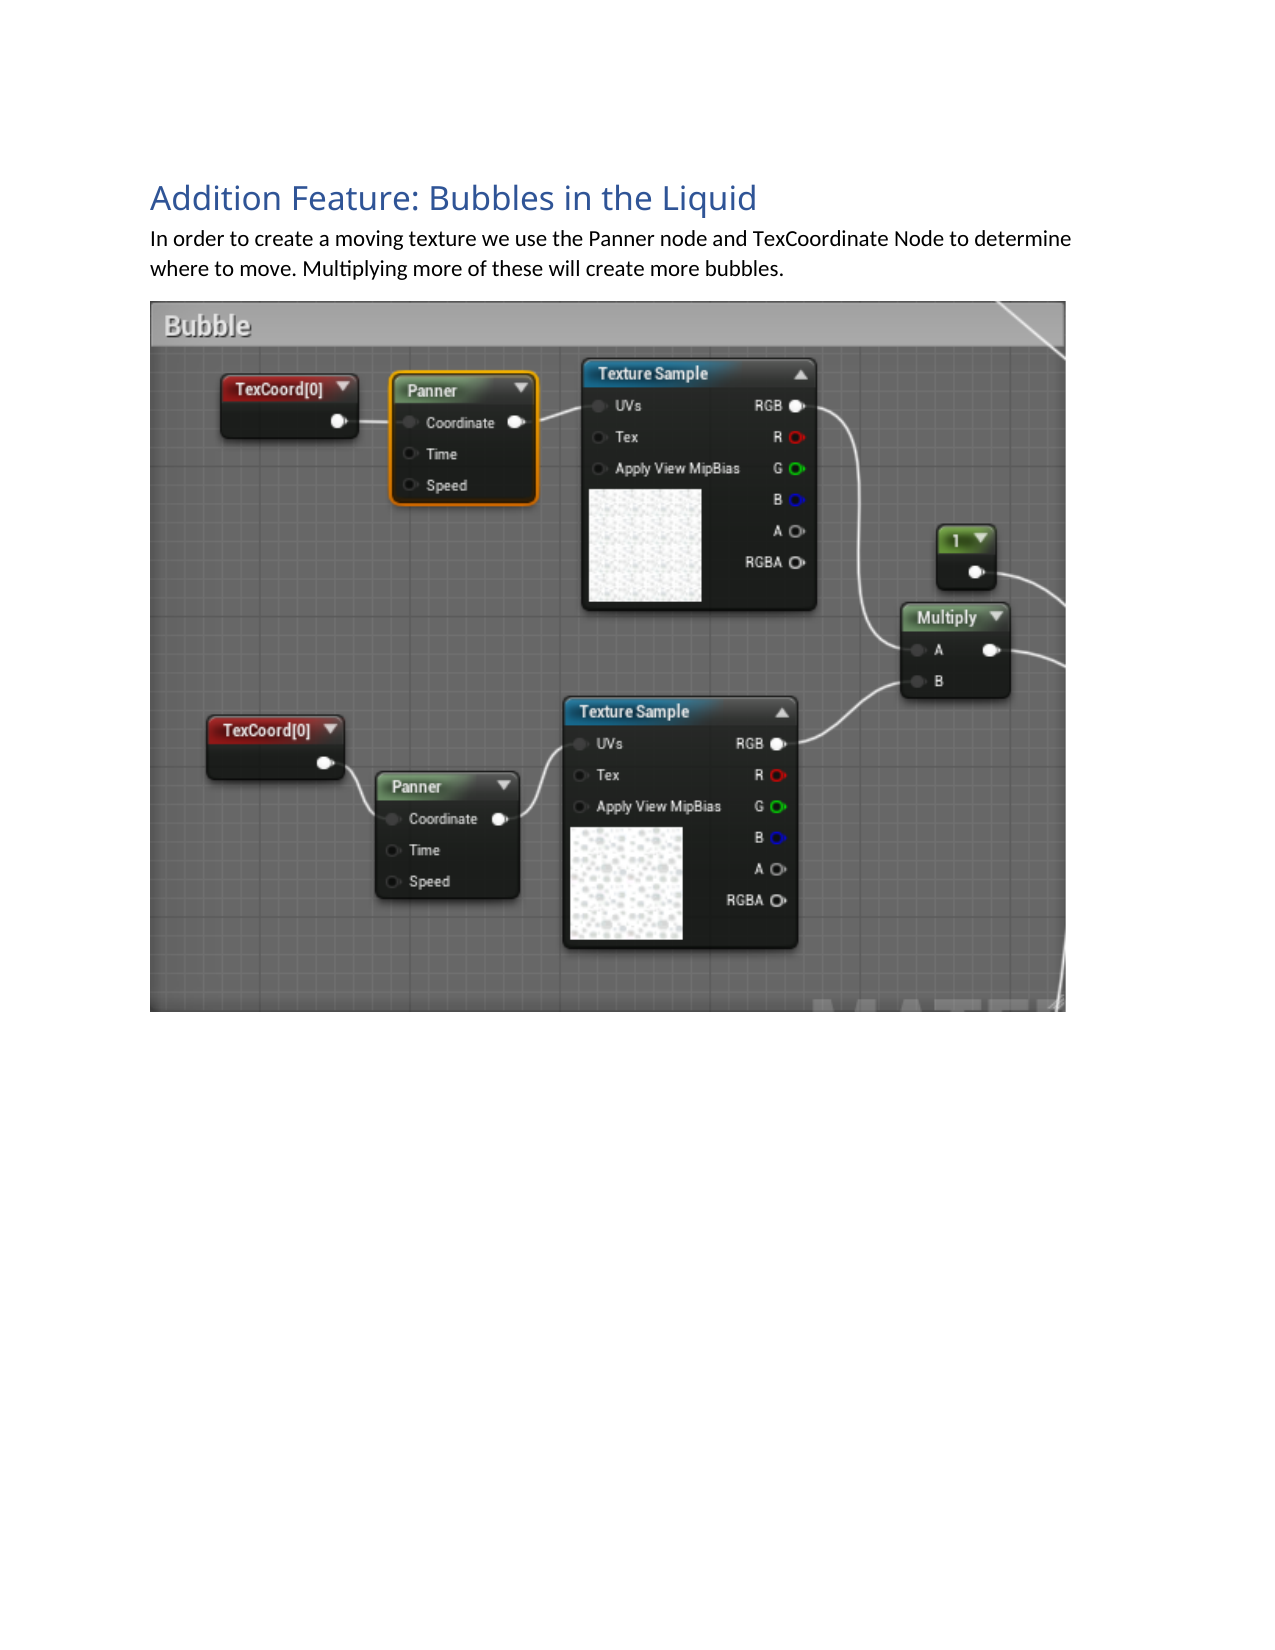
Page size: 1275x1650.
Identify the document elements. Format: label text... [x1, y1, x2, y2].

text In order to create a moving texture we use the Panner node and TexCoordinate Node to determine where to move. Multiplying more of these will create more bubbles. [150, 224, 1125, 282]
subtitle Addition Feature: Bubbles in the Liquid [150, 175, 1125, 220]
